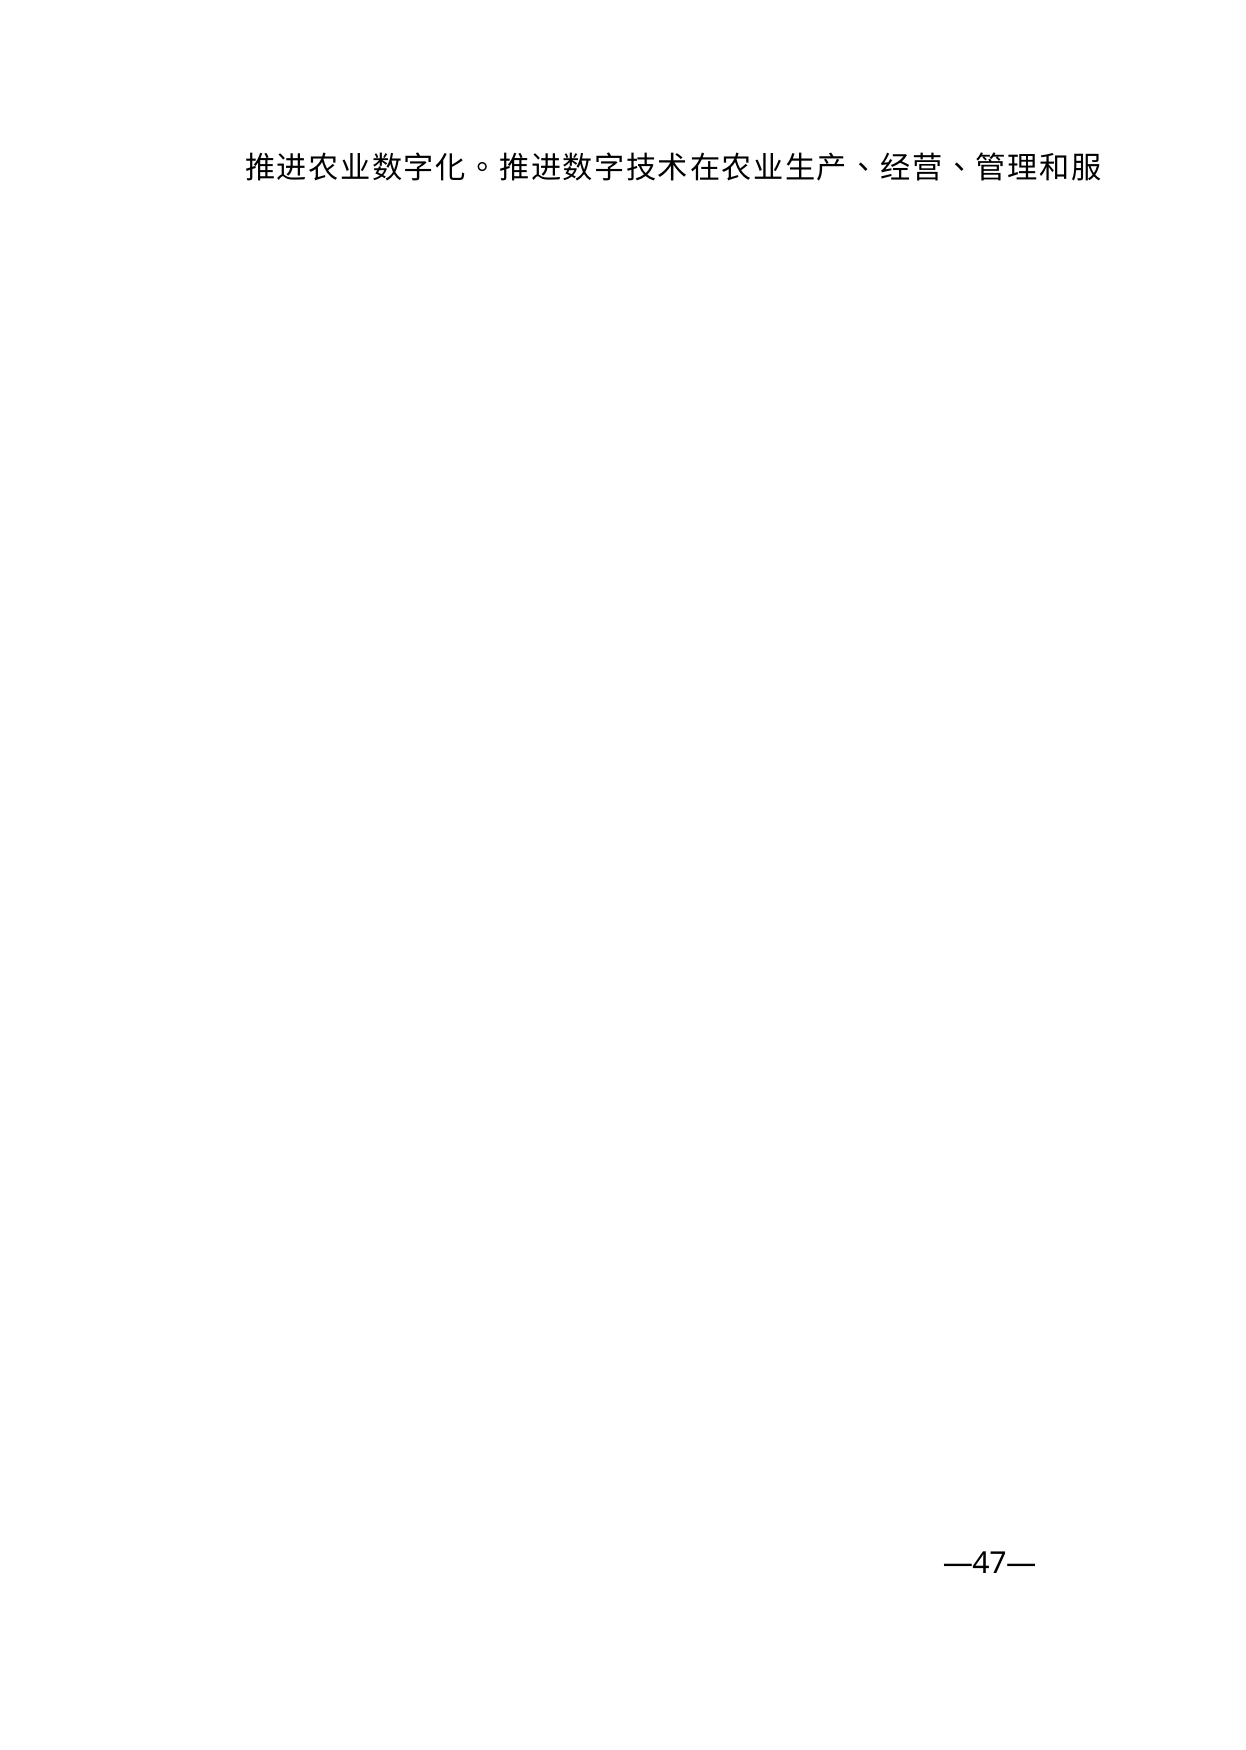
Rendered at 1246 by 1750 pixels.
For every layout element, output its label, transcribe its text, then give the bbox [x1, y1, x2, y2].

text 推进农业数字化。推进数字技术在农业生产、经营、管理和服 [166, 149, 1101, 186]
